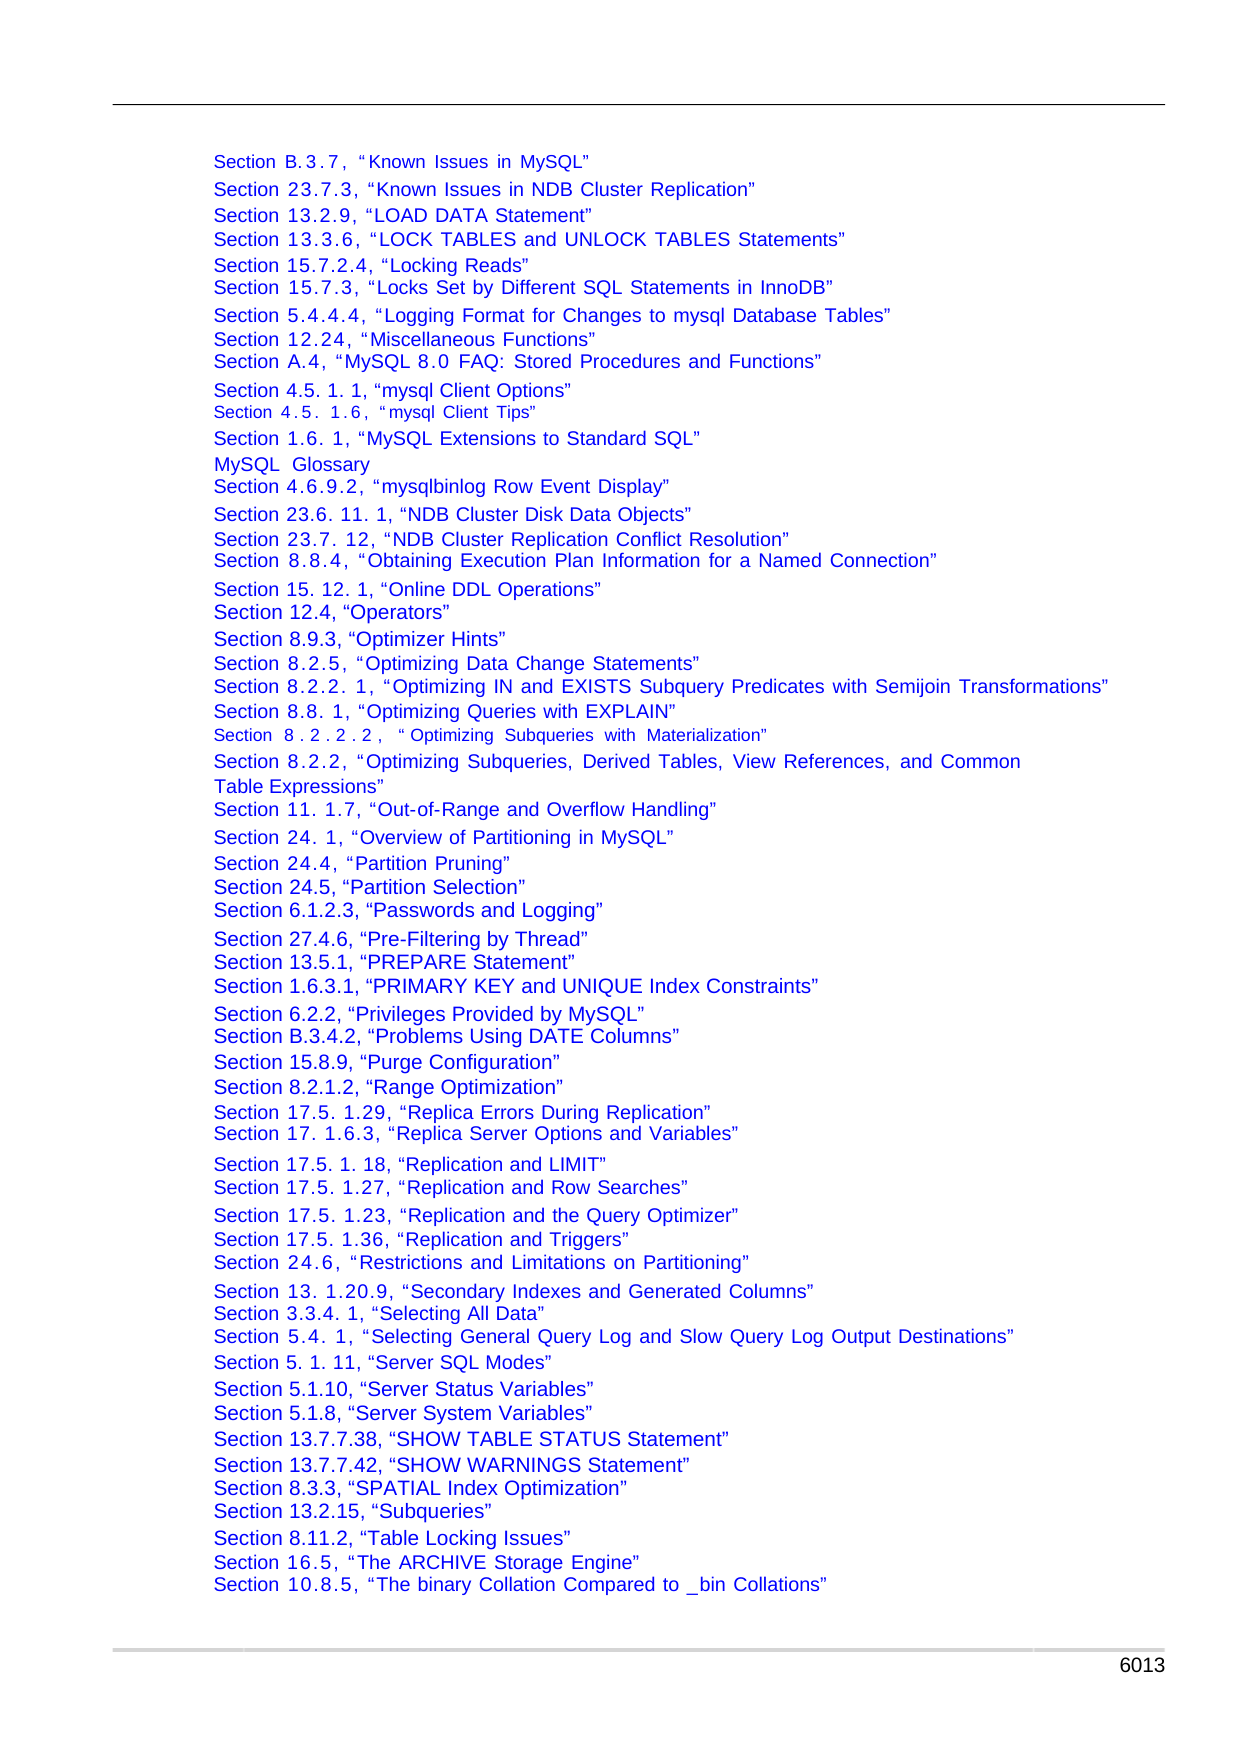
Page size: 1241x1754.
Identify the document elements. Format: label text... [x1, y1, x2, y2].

text Section 8.2.2.2, “Optimizing Subqueries with Materialization” [213, 725, 1165, 750]
text Section 17.5. 1.36, “Replication and Triggers” [213, 1229, 1165, 1251]
text Section 3.3.4. 1, “Selecting All Data” [213, 1306, 1165, 1324]
text Section 13.2.15, “Subqueries” [213, 1504, 1165, 1529]
text Section 8.9.3, “Optimizer Hints” [213, 631, 1165, 650]
text Section 24.6, “Restrictions and Limitations on Partitioning” [213, 1251, 1165, 1280]
text Section 4.6.9.2, “mysqlbinlog Row Event Display” [213, 475, 1165, 506]
text Section 11. 1.7, “Out-of-Range and Overflow Handling” [213, 798, 1165, 828]
text Section 13.7.7.42, “SHOW WARNINGS Statement” [213, 1455, 1165, 1477]
text Section 1.6. 1, “MySQL Extensions to Standard SQL” [213, 427, 1165, 457]
text Section 12.24, “Miscellaneous Functions” [213, 332, 1165, 350]
text Section 24.5, “Partition Selection” [213, 879, 1165, 898]
text Section 17.5. 1.23, “Replication and the Query Optimizer” [213, 1205, 1165, 1227]
text Section 8.2.2. 1, “Optimizing IN and EXISTS Subquery Predicates with Semijoin Transformations” Section 8.8. 1, “Optimizing Queries with EXPLAIN” [213, 674, 1110, 723]
text Section 17.5. 1.27, “Replication and Row Searches” [213, 1176, 1165, 1205]
text Section 8.8.4, “Obtaining Execution Plan Information for a Named Connection” [213, 550, 1165, 581]
text Section 17. 1.6.3, “Replica Server Options and Variables” [213, 1123, 1165, 1150]
text Section 23.7.3, “Known Issues in NDB Cluster Replication” [213, 178, 1165, 208]
text Section 13.7.7.38, “SHOW TABLE STATUS Statement” [213, 1430, 1165, 1455]
text Section 17.5. 1.29, “Replica Errors During Replication” [213, 1104, 1165, 1123]
text MySQL Glossary [214, 457, 263, 475]
text Section 13.3.6, “LOCK TABLES and UNLOCK TABLES Statements” [213, 226, 1165, 257]
text Section 1.6.3.1, “PRIMARY KEY and UNIQUE Index Constraints” [213, 973, 1165, 1003]
text Section 24. 1, “Overview of Partitioning in MySQL” [213, 828, 1165, 852]
text Section 12.4, “Operators” [213, 606, 1165, 631]
text Section 8.11.2, “Table Locking Issues” [213, 1529, 1165, 1549]
text Section 8.3.3, “SPATIAL Index Optimization” [213, 1479, 1165, 1499]
text Section 23.6. 11. 1, “NDB Cluster Disk Data Objects” [213, 506, 1165, 526]
text Section 16.5, “The ARCHIVE Storage Engine” [213, 1554, 1165, 1573]
text Section 8.2.2, “Optimizing Subqueries, Derived Tables, View References, and Common Table Expressions” [213, 750, 1077, 797]
text Section 6.2.2, “Privileges Provided by MySQL” [213, 1003, 1165, 1026]
text Section 8.2.5, “Optimizing Data Change Statements” [213, 656, 1165, 674]
text Section 23.7. 12, “NDB Cluster Replication Conflict Resolution” [213, 531, 1165, 550]
text Section 17.5. 1. 18, “Replication and LIMIT” [213, 1151, 1165, 1176]
text Section 13. 1.20.9, “Secondary Indexes and Generated Columns” [213, 1280, 1165, 1303]
text Section 15.8.9, “Purge Configuration” [213, 1054, 1165, 1074]
text Section 4.5. 1.6, “mysql Client Tips” [213, 402, 1165, 427]
text Section 5.1.10, “Server Status Variables” [213, 1380, 1165, 1405]
text Section B.3.7, “Known Issues in MySQL” [213, 151, 1165, 178]
text Section 27.4.6, “Pre-Filtering by Thread” [213, 928, 1165, 951]
text Section B.3.4.2, “Problems Using DATE Columns” [213, 1029, 1165, 1054]
text Section 5.1.8, “Server System Variables” [213, 1405, 1165, 1424]
text Section 10.8.5, “The binary Collation Compared to _bin Collations” [213, 1573, 1165, 1601]
text Section 6.1.2.3, “Passwords and Logging” [213, 898, 1165, 926]
text Section 4.5. 1. 1, “mysql Client Options” [213, 379, 1165, 402]
picture [112, 1648, 1166, 1652]
text Section 5.4.4.4, “Logging Format for Changes to mysql Database Tables” [213, 306, 1165, 329]
text Section 13.2.9, “LOAD DATA Statement” [213, 208, 1165, 226]
text Section A.4, “MySQL 8.0 FAQ: Stored Procedures and Functions” [213, 350, 1165, 379]
text Section 15. 12. 1, “Online DDL Operations” [213, 581, 1165, 600]
text Section 15.7.3, “Locks Set by Different SQL Statements in InnoDB” [213, 276, 1165, 306]
text Section 13.5.1, “PREPARE Statement” [213, 954, 1165, 973]
text Section 15.7.2.4, “Locking Reads” [213, 257, 1165, 276]
text Section 5.4. 1, “Selecting General Query Log and Slow Query Log Output Destinations” Section 5. 1. 11, “Server SQL Modes” [213, 1325, 1015, 1374]
text Section 8.2.1.2, “Range Optimization” [213, 1079, 1165, 1098]
text Section 24.4, “Partition Pruning” [213, 855, 1165, 874]
text MySQL Glossary [262, 457, 1165, 475]
